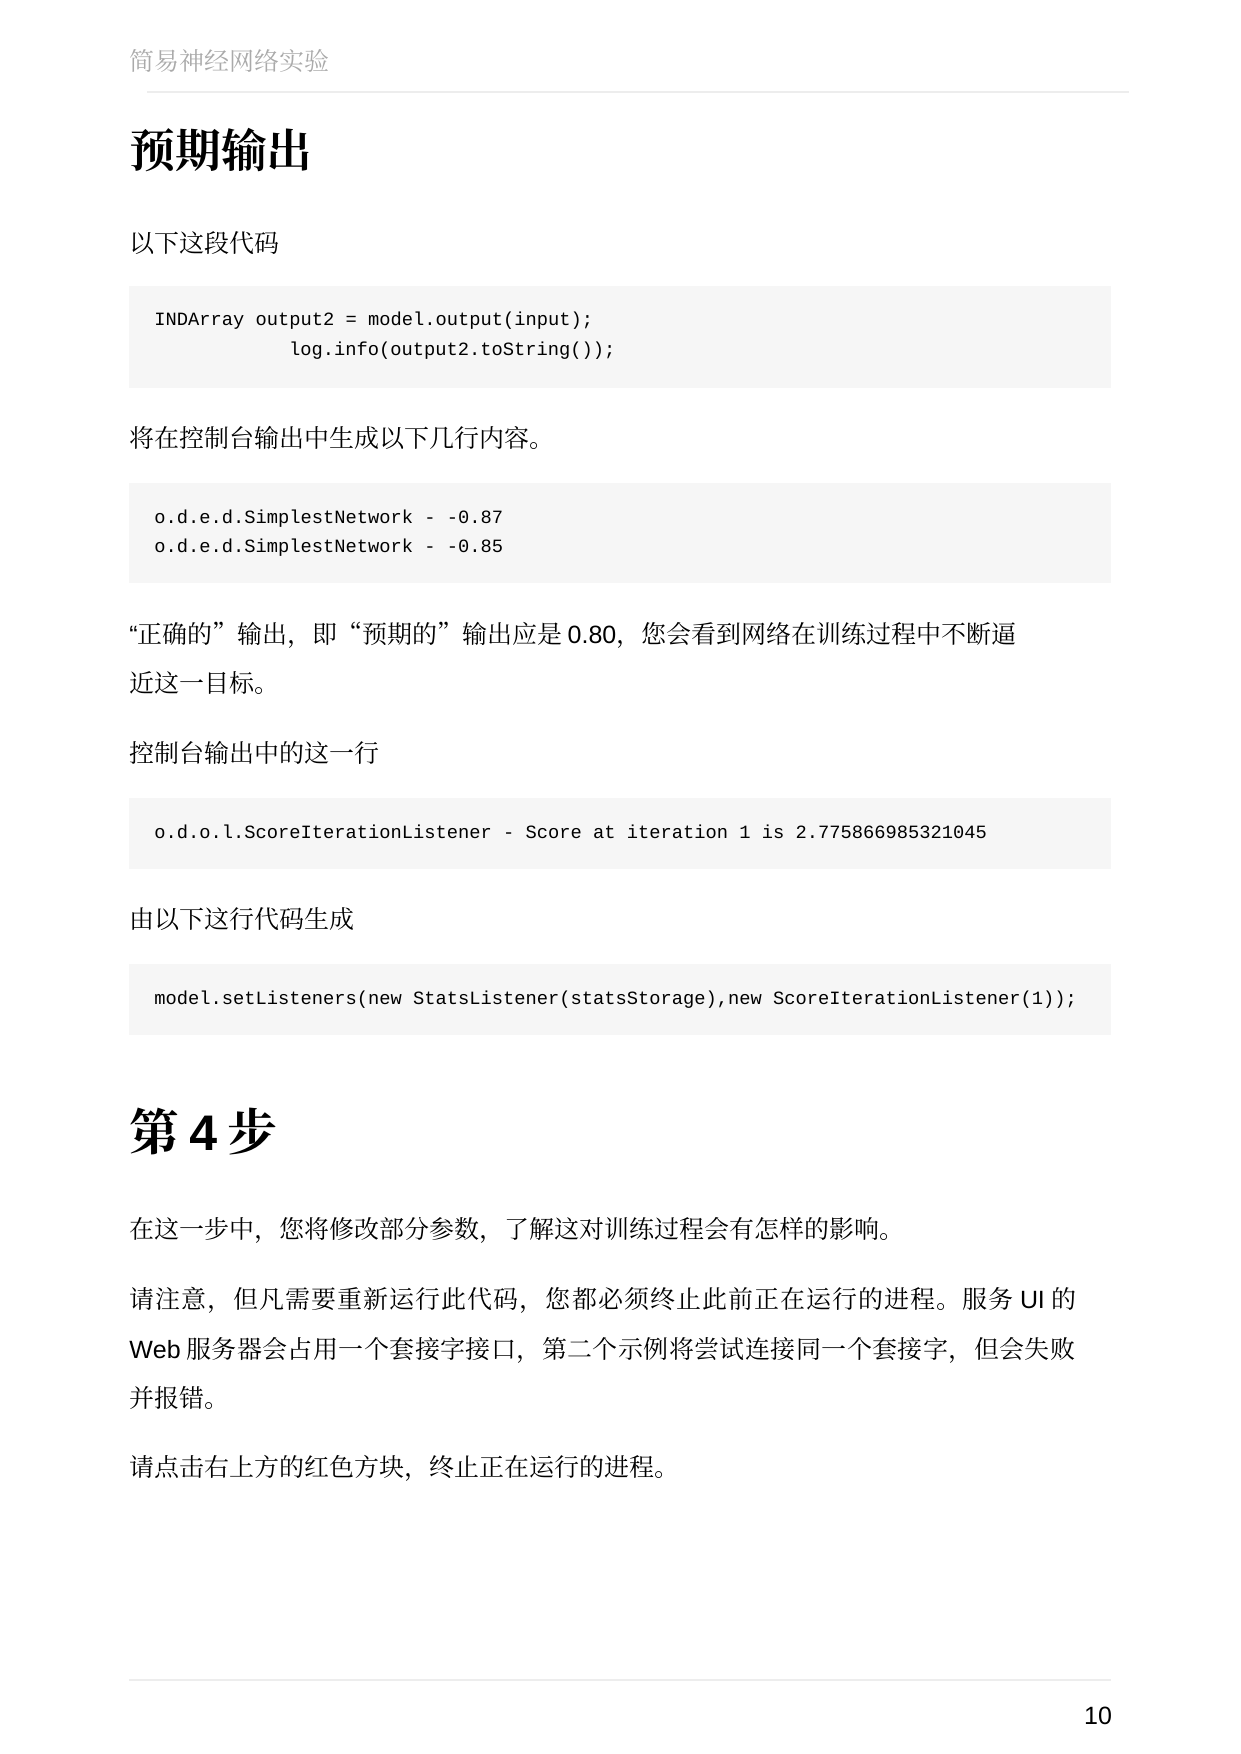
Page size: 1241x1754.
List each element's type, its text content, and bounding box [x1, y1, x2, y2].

text “正确的”输出，即“预期的”输出应是0.80，您会看到网络在训练过程中不断逼近这一目标。 [129, 614, 1024, 700]
subtitle 预期输出 [129, 114, 1123, 180]
text 以下这段代码 [129, 224, 1123, 260]
text 请点击右上方的红色方块，终止正在运行的进程。 [129, 1447, 1123, 1483]
text 控制台输出中的这一行 [129, 734, 1123, 770]
text 将在控制台输出中生成以下几行内容。 [129, 419, 1123, 455]
text 由以下这行代码生成 [129, 900, 1123, 936]
text 请注意，但凡需要重新运行此代码，您都必须终止此前正在运行的进程。服务UI的Web服务器会占用一个套接字接口，第二个示例将尝试连接同一个套接字，但会失败并报错。 [129, 1280, 1076, 1415]
text 在这一步中，您将修改部分参数，了解这对训练过程会有怎样的影响。 [129, 1210, 1063, 1246]
subtitle 第4步 [129, 1093, 1123, 1164]
